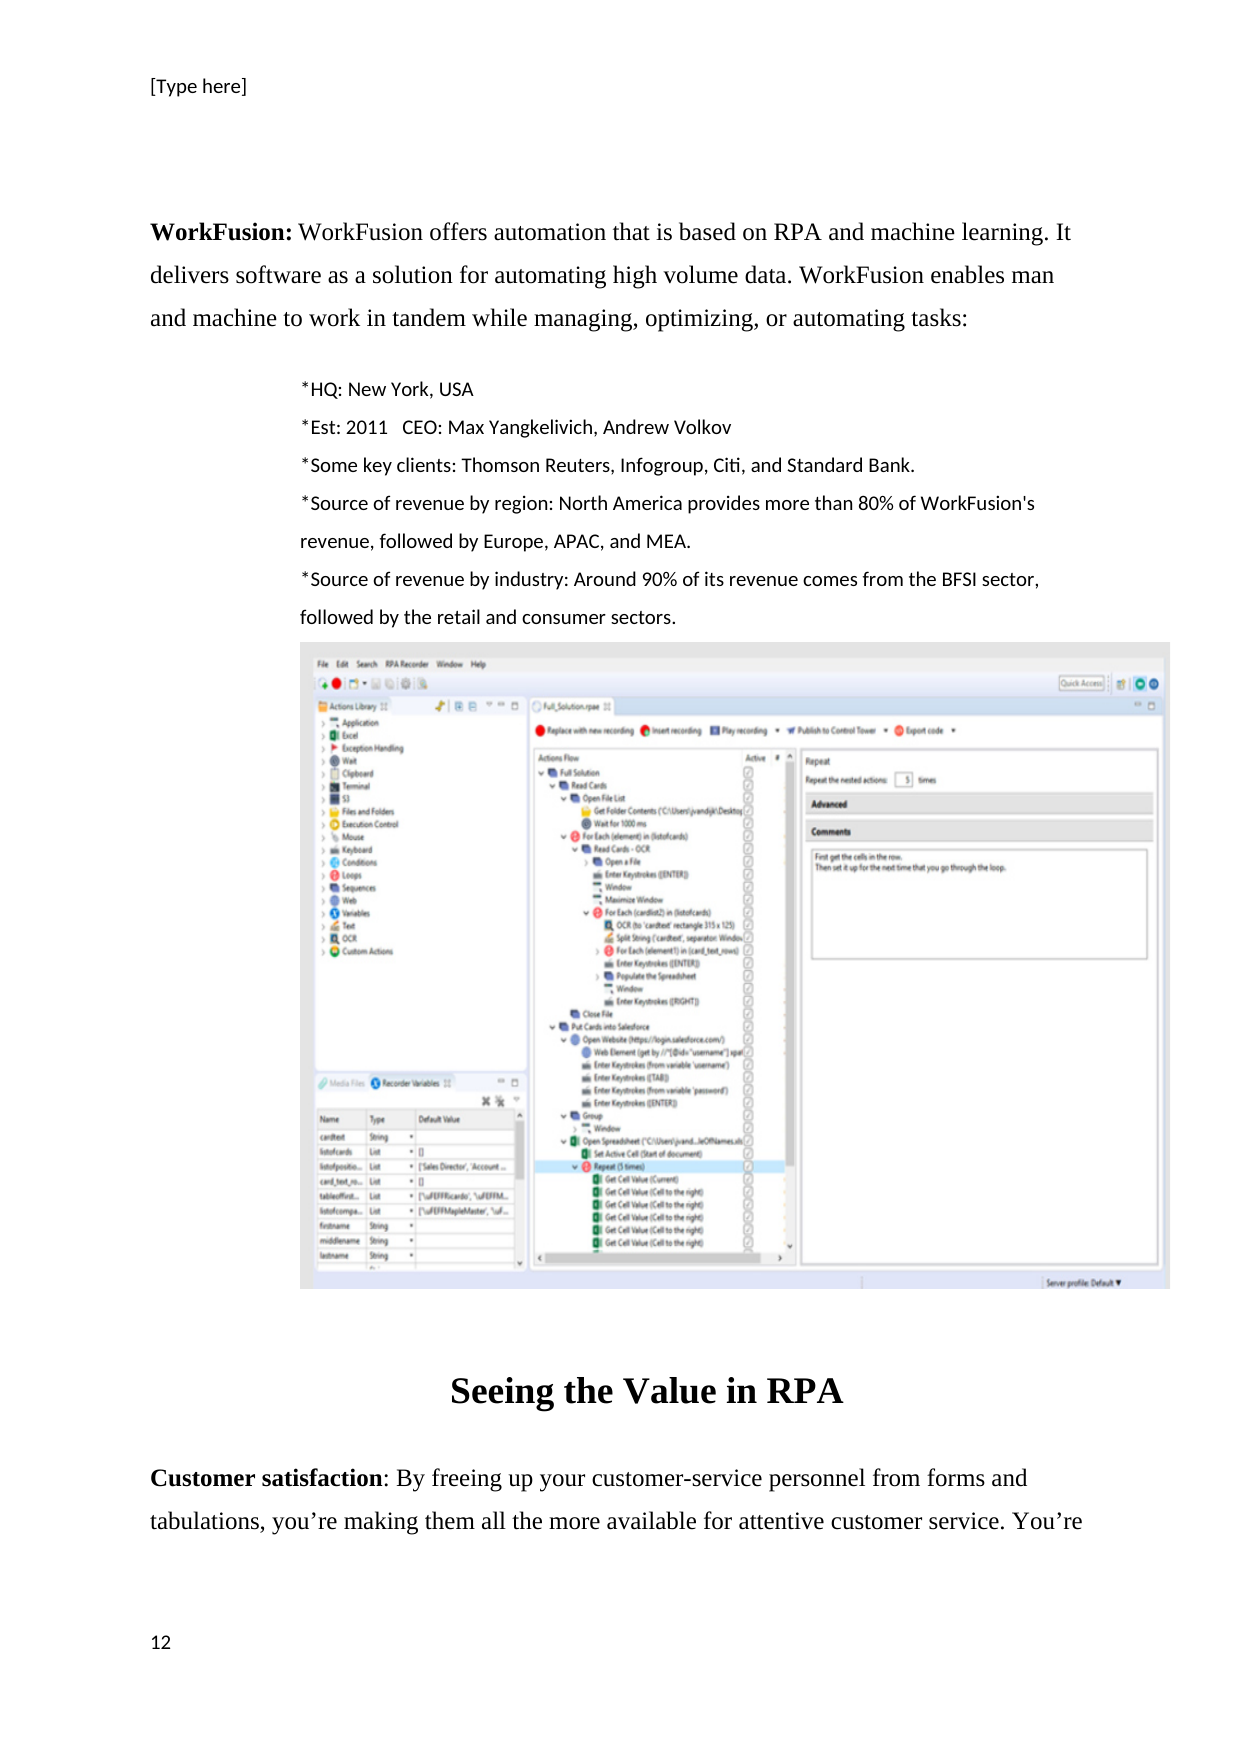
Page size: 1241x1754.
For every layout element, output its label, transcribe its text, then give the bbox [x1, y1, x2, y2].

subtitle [150, 1463, 1090, 1535]
list *Est: 2011 CEO: Max Yangkelivich, Andrew Volkov [300, 414, 1090, 439]
subtitle Seeing the Value in RPA [150, 1369, 1090, 1412]
list *Some key clients: Thomson Reuters, Infogroup, Citi, and Standard Bank. [300, 452, 1090, 477]
subtitle WorkFusion: WorkFusion offers automation that is based on RPA and machine learning. It delivers software as a solution for automating high volume data. WorkFusion enables man and machine to work in tandem while managing, optimizing, or automating tasks: [150, 217, 1090, 332]
list *Source of revenue by region: North America provides more than 80% of WorkFusion's revenue, followed by Europe, APAC, and MEA. [300, 490, 1090, 554]
picture [300, 642, 1171, 1289]
list *Source of revenue by industry: Around 90% of its revenue comes from the BFSI sector, followed by the retail and consumer sectors. [300, 566, 1090, 630]
list *HQ: New York, USA [300, 376, 1090, 401]
